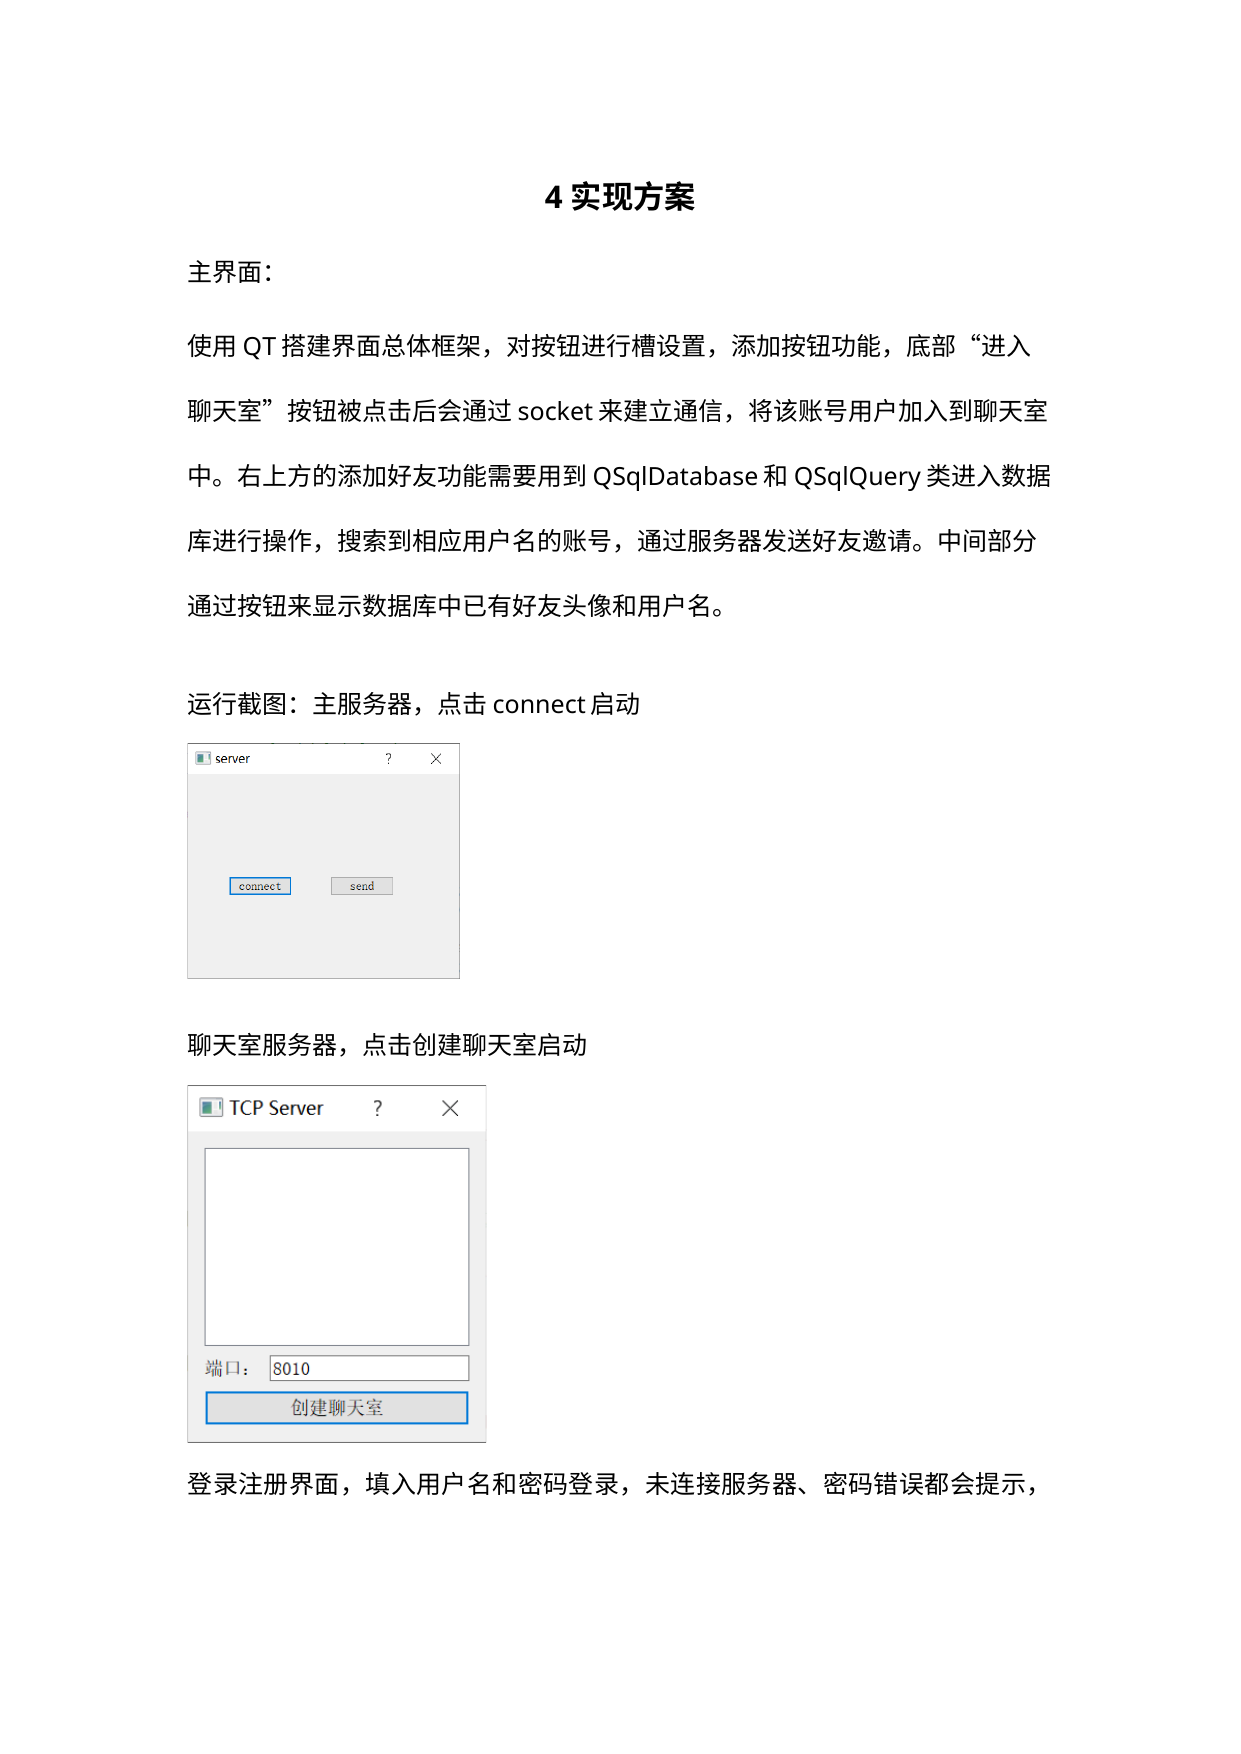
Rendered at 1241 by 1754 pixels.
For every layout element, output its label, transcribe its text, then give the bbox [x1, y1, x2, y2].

text 运行截图：主服务器，点击connect启动 [187, 670, 1053, 735]
text 4 实现方案 [187, 162, 1053, 227]
text 主界面： [187, 238, 1053, 303]
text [187, 1450, 1053, 1515]
picture [187, 1085, 487, 1443]
text 使用QT搭建界面总体框架，对按钮进行槽设置，添加按钮功能，底部“进入聊天室”按钮被点击后会通过socket来建立通信，将该账号用户加入到聊天室中。右上方的添加好友功能需要用到QSqlDatabase和QSqlQuery类进入数据库进行操作，搜索到相应用户名的账号，通过服务器发送好友邀请。中间部分通过按钮来显示数据库中已有好友头像和用户名。 [187, 312, 1053, 637]
text 聊天室服务器，点击创建聊天室启动 [187, 1011, 1053, 1076]
picture [187, 743, 460, 979]
